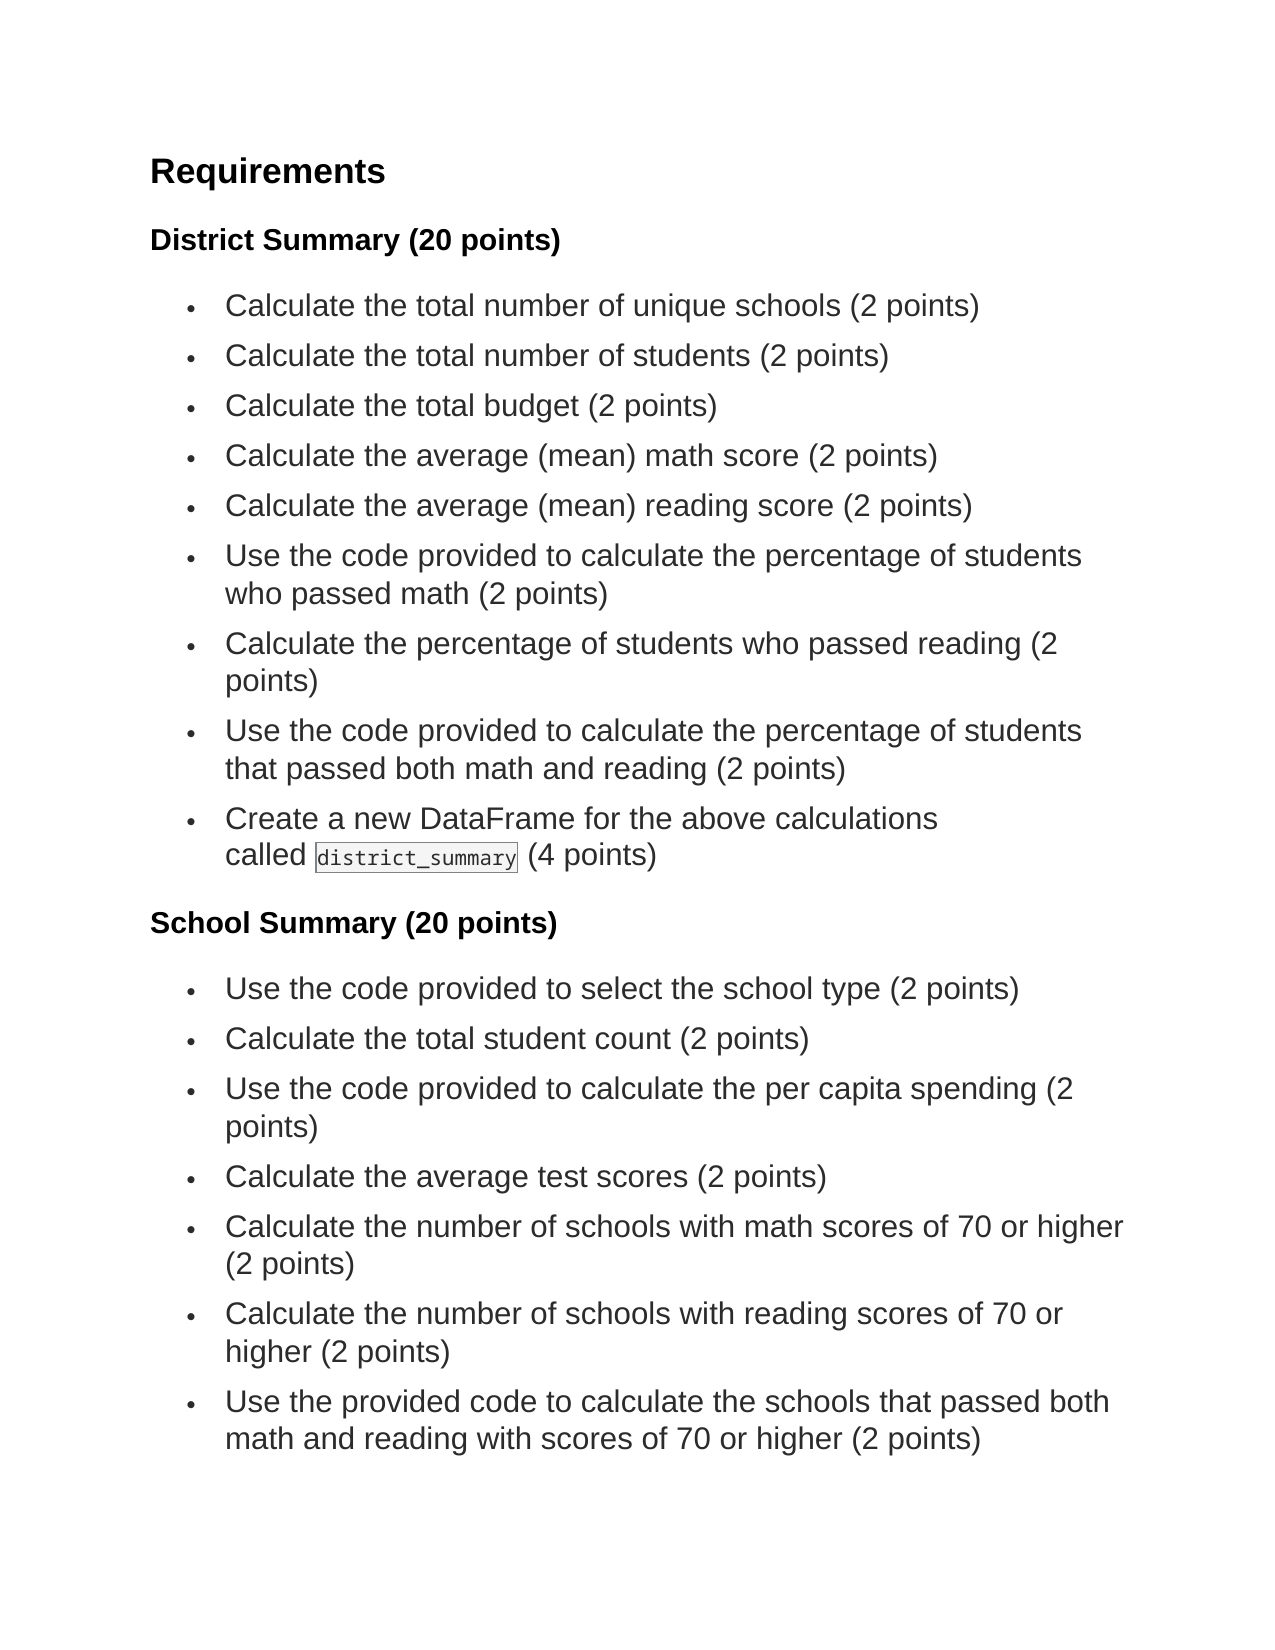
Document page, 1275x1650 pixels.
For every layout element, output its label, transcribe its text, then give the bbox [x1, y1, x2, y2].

list Create a new DataFrame for the above calculations called district_summary (4 points) [187, 798, 1125, 873]
list Calculate the average test scores (2 points) [187, 1156, 1125, 1194]
list Calculate the number of schools with reading scores of 70 or higher (2 points) [187, 1294, 1125, 1369]
list Calculate the average (mean) math score (2 points) [187, 436, 1125, 473]
list Calculate the average (mean) reading score (2 points) [187, 486, 1125, 523]
list Calculate the total student count (2 points) [187, 1019, 1125, 1056]
list Calculate the percentage of students who passed reading (2 points) [187, 623, 1125, 698]
text School Summary (20 points) [150, 905, 1125, 939]
text District Summary (20 points) [150, 222, 1125, 257]
list Calculate the number of schools with math scores of 70 or higher (2 points) [187, 1206, 1125, 1281]
list Use the code provided to calculate the percentage of students that passed both math and reading (2 points) [187, 711, 1125, 786]
list Use the code provided to select the school type (2 points) [187, 969, 1125, 1006]
list Calculate the total number of unique schools (2 points) [187, 286, 1125, 323]
list Use the code provided to calculate the percentage of students who passed math (2 points) [187, 536, 1125, 611]
list Calculate the total number of students (2 points) [187, 336, 1125, 373]
list Calculate the total budget (2 points) [187, 386, 1125, 423]
text Requirements [150, 150, 1125, 191]
list Use the code provided to calculate the per capita spending (2 points) [187, 1069, 1125, 1144]
list Use the provided code to calculate the schools that passed both math and reading with scores of 70 or higher (2 points) [187, 1381, 1125, 1456]
